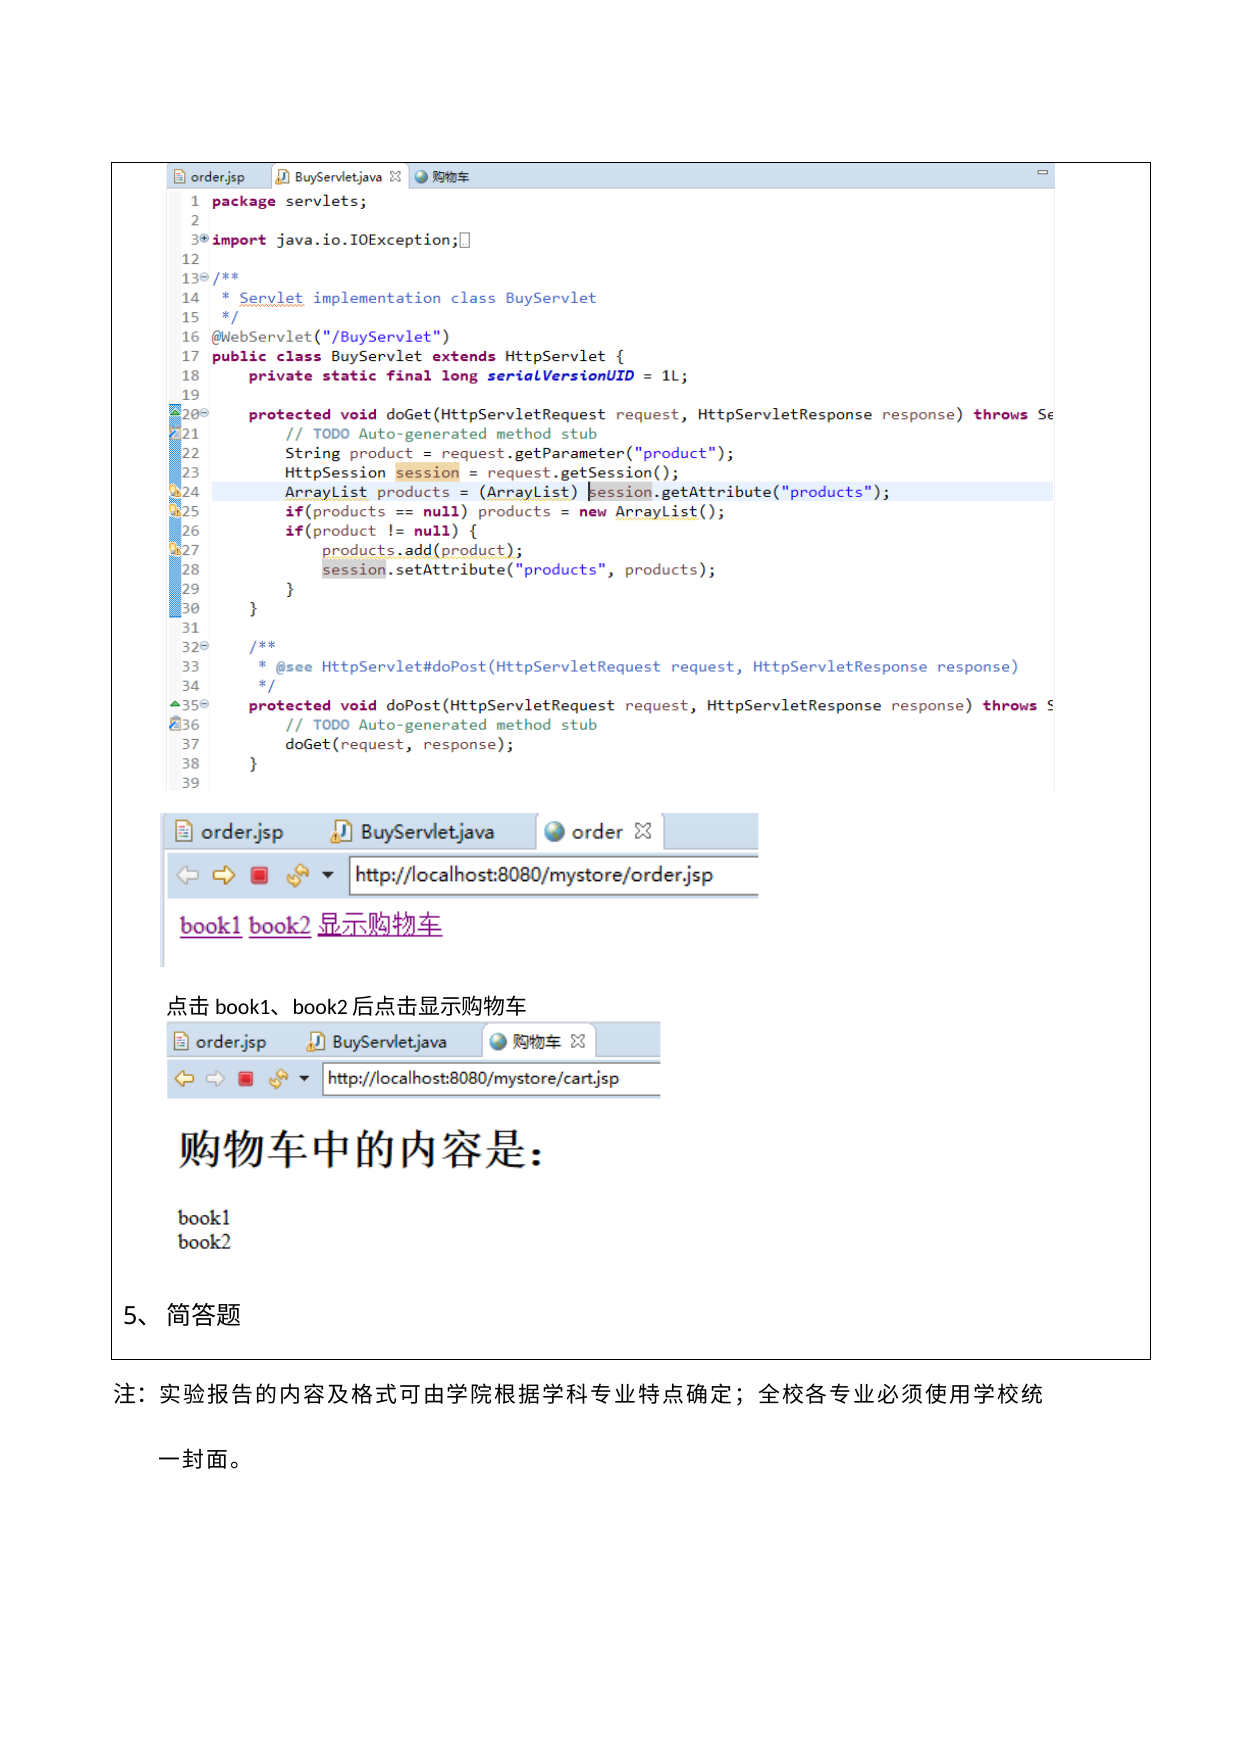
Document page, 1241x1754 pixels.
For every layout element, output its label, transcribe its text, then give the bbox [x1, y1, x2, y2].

picture [166, 1021, 661, 1281]
text 注：实验报告的内容及格式可由学院根据学科专业特点确定；全校各专业必须使用学校统一封面。 [114, 1360, 1053, 1474]
table_cell 实验项目报告内容 实验目的 熟悉Servlet 实验内容 参照练习 HttpSevlet可用于处理HTTP请求，下面将通过一个示例介绍如何使用HttpServlet，本示例的具体步骤如下。新建一个Dynamic Web Project，在WebContent文件夹下新建一个文件夹jsp。 （1）构建请求JSP页面simple_request.jsp： 在浏览器访问该页面效果如下，若使用的chrome浏览器，可以打开“开发者工具”视图，帮助理解，如何打开，请自行搜索。是在打不开也不妨碍。 （2）创建Servlet类RequestServlet，类RequestServlet继承了HttpServlet ，并重写了HttpServlet的doGet()方法和doPost()方法，doGet()方法用于处理HTTP GET方式的请求，doPost()方法用于处理HTTP POST方式的请求类，RequestServlet的代码如下： （3）构建响应JSP页面，共两个，一个名为http_get.jsp，另一个名为http_post.jsp，分别用于响应doGet()和doPost()方法 （4）在web.xml文件中配置类RequestServlet ，配置的关键代码如下： 在第一步中的simple_request.jsp中，点击其中的链接、表单按钮等，将会被RequestServlet处理，如下面几个图所示。特别注意：对于HTTP GET请求，页面参数会被置于URL的尾部；对于HTTP POST请求，页面参数不会出现在URL内，请注意区别，并根据实际需要选用不同的请求方式。 自主编程 新建一个Dynamic Web Project，名为MyStore，在WebContent编写一个页面order.jsp，里面包含两个链接，两个链接指向同一个URL，如/MyStore/buy，但是用于URL传值的查询字符串不同，如/MyStore/buy?product=book1，/MyStore/buy?product=book2。编写一个BuyServlet并配置好web.xml，用于响应/MyStore/buy请求，并在BuyServlet内将book1或book2存在session中。同时order.jsp中包含第三个链接，点击后，利用session显示购物车内容。请完成上述功能。 实验要求 实验主要过程与结果 参照练习 HttpSevlet可用于处理HTTP请求，下面将通过一个示例介绍如何使用HttpServlet，本示例的具体步骤如下。新建一个Dynamic Web Project，在WebContent文件夹下新建一个文件夹jsp。 （1）构建请求JSP页面simple_request.jsp： 在浏览器访问该页面效果如下。 （2）创建Servlet类RequestServlet，类RequestServlet继承了HttpServlet ，并重写了HttpServlet的doGet()方法和doPost()方法，doGet()方法用于处理HTTP GET方式的请求，doPost()方法用于处理HTTP POST方式的请求类，RequestServlet的代码如下： （3）构建响应JSP页面，共两个，一个名为http_get.jsp，另一个名为http_post.jsp，分别用于响应doGet()和doPost()方法 （4）在web.xml文件中配置类RequestServlet： 在第一步中的simple_request.jsp中，点击其中的链接、表单按钮等，将会被RequestServlet处理。 点击超链接后，结果如下 点击第一个提交按钮后，结果如下 点击第二个提交按钮后，结果如下 自主编程 新建一个Dynamic Web Project，名为MyStore，在WebContent编写一个页面order.jsp，里面包含两个链接，两个链接指向同一个URL，如/MyStore/buy，但是用于URL传值的查询字符串不同，如/MyStore/buy?product=book1，/MyStore/buy?product=book2。编写一个BuyServlet并配置好web.xml，用于响应/MyStore/buy请求，并在BuyServlet内将book1或book2存在session中。同时order.jsp中包含第三个链接，点击后，利用session显示购物车内容。请完成上述功能。 Order页面 BuyServlet 点击book1、book2后点击显示购物车 简答题 [112, 163, 1150, 1359]
picture [160, 813, 759, 967]
picture [166, 163, 1055, 791]
